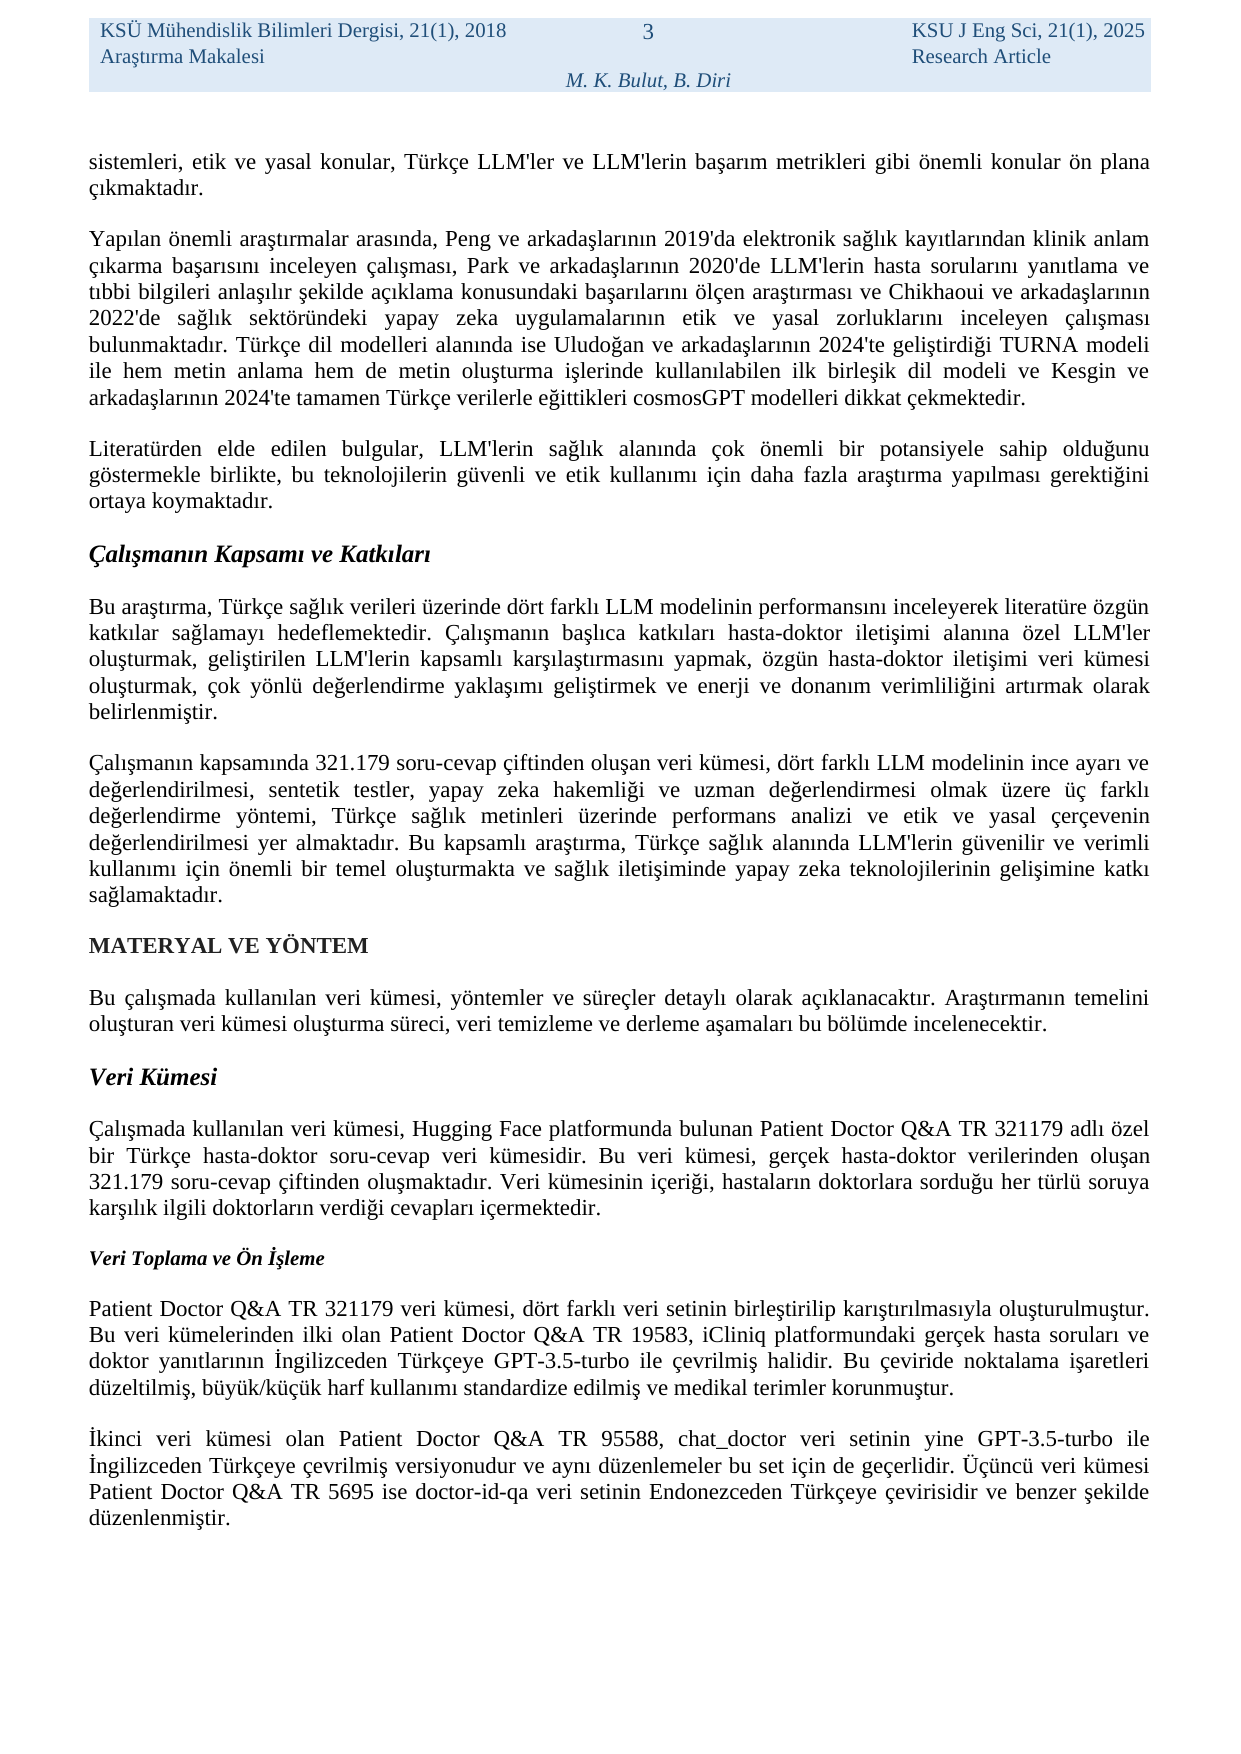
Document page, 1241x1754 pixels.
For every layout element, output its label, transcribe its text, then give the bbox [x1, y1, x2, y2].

text Bu araştırma, Türkçe sağlık verileri üzerinde dört farklı LLM modelinin performansını inceleyerek literatüre özgün katkılar sağlamayı hedeflemektedir. Çalışmanın başlıca katkıları hasta-doktor iletişimi alanına özel LLM'ler oluşturmak, geliştirilen LLM'lerin kapsamlı karşılaştırmasını yapmak, özgün hasta-doktor iletişimi veri kümesi oluşturmak, çok yönlü değerlendirme yaklaşımı geliştirmek ve enerji ve donanım verimliliğini artırmak olarak belirlenmiştir. [89, 593, 1152, 724]
text Çalışmanın kapsamında 321.179 soru-cevap çiftinden oluşan veri kümesi, dört farklı LLM modelinin ince ayarı ve değerlendirilmesi, sentetik testler, yapay zeka hakemliği ve uzman değerlendirmesi olmak üzere üç farklı değerlendirme yöntemi, Türkçe sağlık metinleri üzerinde performans analizi ve etik ve yasal çerçevenin değerlendirilmesi yer almaktadır. Bu kapsamlı araştırma, Türkçe sağlık alanında LLM'lerin güvenilir ve verimli kullanımı için önemli bir temel oluşturmakta ve sağlık iletişiminde yapay zeka teknolojilerinin gelişimine katkı sağlamaktadır. [89, 749, 1152, 908]
text Çalışmada kullanılan veri kümesi, Hugging Face platformunda bulunan Patient Doctor Q&A TR 321179 adlı özel bir Türkçe hasta-doktor soru-cevap veri kümesidir. Bu veri kümesi, gerçek hasta-doktor verilerinden oluşan 321.179 soru-cevap çiftinden oluşmaktadır. Veri kümesinin içeriği, hastaların doktorlara sorduğu her türlü soruya karşılık ilgili doktorların verdiği cevapları içermektedir. [89, 1115, 1152, 1221]
text MATERYAL VE YÖNTEM [89, 933, 1152, 959]
text Veri Toplama ve Ön İşleme [89, 1246, 1152, 1270]
text Patient Doctor Q&A TR 321179 veri kümesi, dört farklı veri setinin birleştirilip karıştırılmasıyla oluşturulmuştur. Bu veri kümelerinden ilki olan Patient Doctor Q&A TR 19583, iCliniq platformundaki gerçek hasta soruları ve doktor yanıtlarının İngilizceden Türkçeye GPT-3.5-turbo ile çevrilmiş halidir. Bu çeviride noktalama işaretleri düzeltilmiş, büyük/küçük harf kullanımı standardize edilmiş ve medikal terimler korunmuştur. [89, 1295, 1152, 1400]
text İkinci veri kümesi olan Patient Doctor Q&A TR 95588, chat_doctor veri setinin yine GPT-3.5-turbo ile İngilizceden Türkçeye çevrilmiş versiyonudur ve aynı düzenlemeler bu set için de geçerlidir. Üçüncü veri kümesi Patient Doctor Q&A TR 5695 ise doctor-id-qa veri setinin Endonezceden Türkçeye çevirisidir ve benzer şekilde düzenlenmiştir. [89, 1425, 1152, 1531]
text Yapılan önemli araştırmalar arasında, Peng ve arkadaşlarının 2019'da elektronik sağlık kayıtlarından klinik anlam çıkarma başarısını inceleyen çalışması, Park ve arkadaşlarının 2020'de LLM'lerin hasta sorularını yanıtlama ve tıbbi bilgileri anlaşılır şekilde açıklama konusundaki başarılarını ölçen araştırması ve Chikhaoui ve arkadaşlarının 2022'de sağlık sektöründeki yapay zeka uygulamalarının etik ve yasal zorluklarını inceleyen çalışması bulunmaktadır. Türkçe dil modelleri alanında ise Uludoğan ve arkadaşlarının 2024'te geliştirdiği TURNA modeli ile hem metin anlama hem de metin oluşturma işlerinde kullanılabilen ilk birleşik dil modeli ve Kesgin ve arkadaşlarının 2024'te tamamen Türkçe verilerle eğittikleri cosmosGPT modelleri dikkat çekmektedir. [89, 225, 1152, 410]
text Veri Kümesi [89, 1062, 1152, 1090]
text Çalışmanın Kapsamı ve Katkıları [89, 539, 1152, 568]
text Literatürden elde edilen bulgular, LLM'lerin sağlık alanında çok önemli bir potansiyele sahip olduğunu göstermekle birlikte, bu teknolojilerin güvenli ve etik kullanımı için daha fazla araştırma yapılması gerektiğini ortaya koymaktadır. [89, 435, 1152, 514]
text Bu çalışmada kullanılan veri kümesi, yöntemler ve süreçler detaylı olarak açıklanacaktır. Araştırmanın temelini oluşturan veri kümesi oluşturma süreci, veri temizleme ve derleme aşamaları bu bölümde incelenecektir. [89, 984, 1152, 1037]
